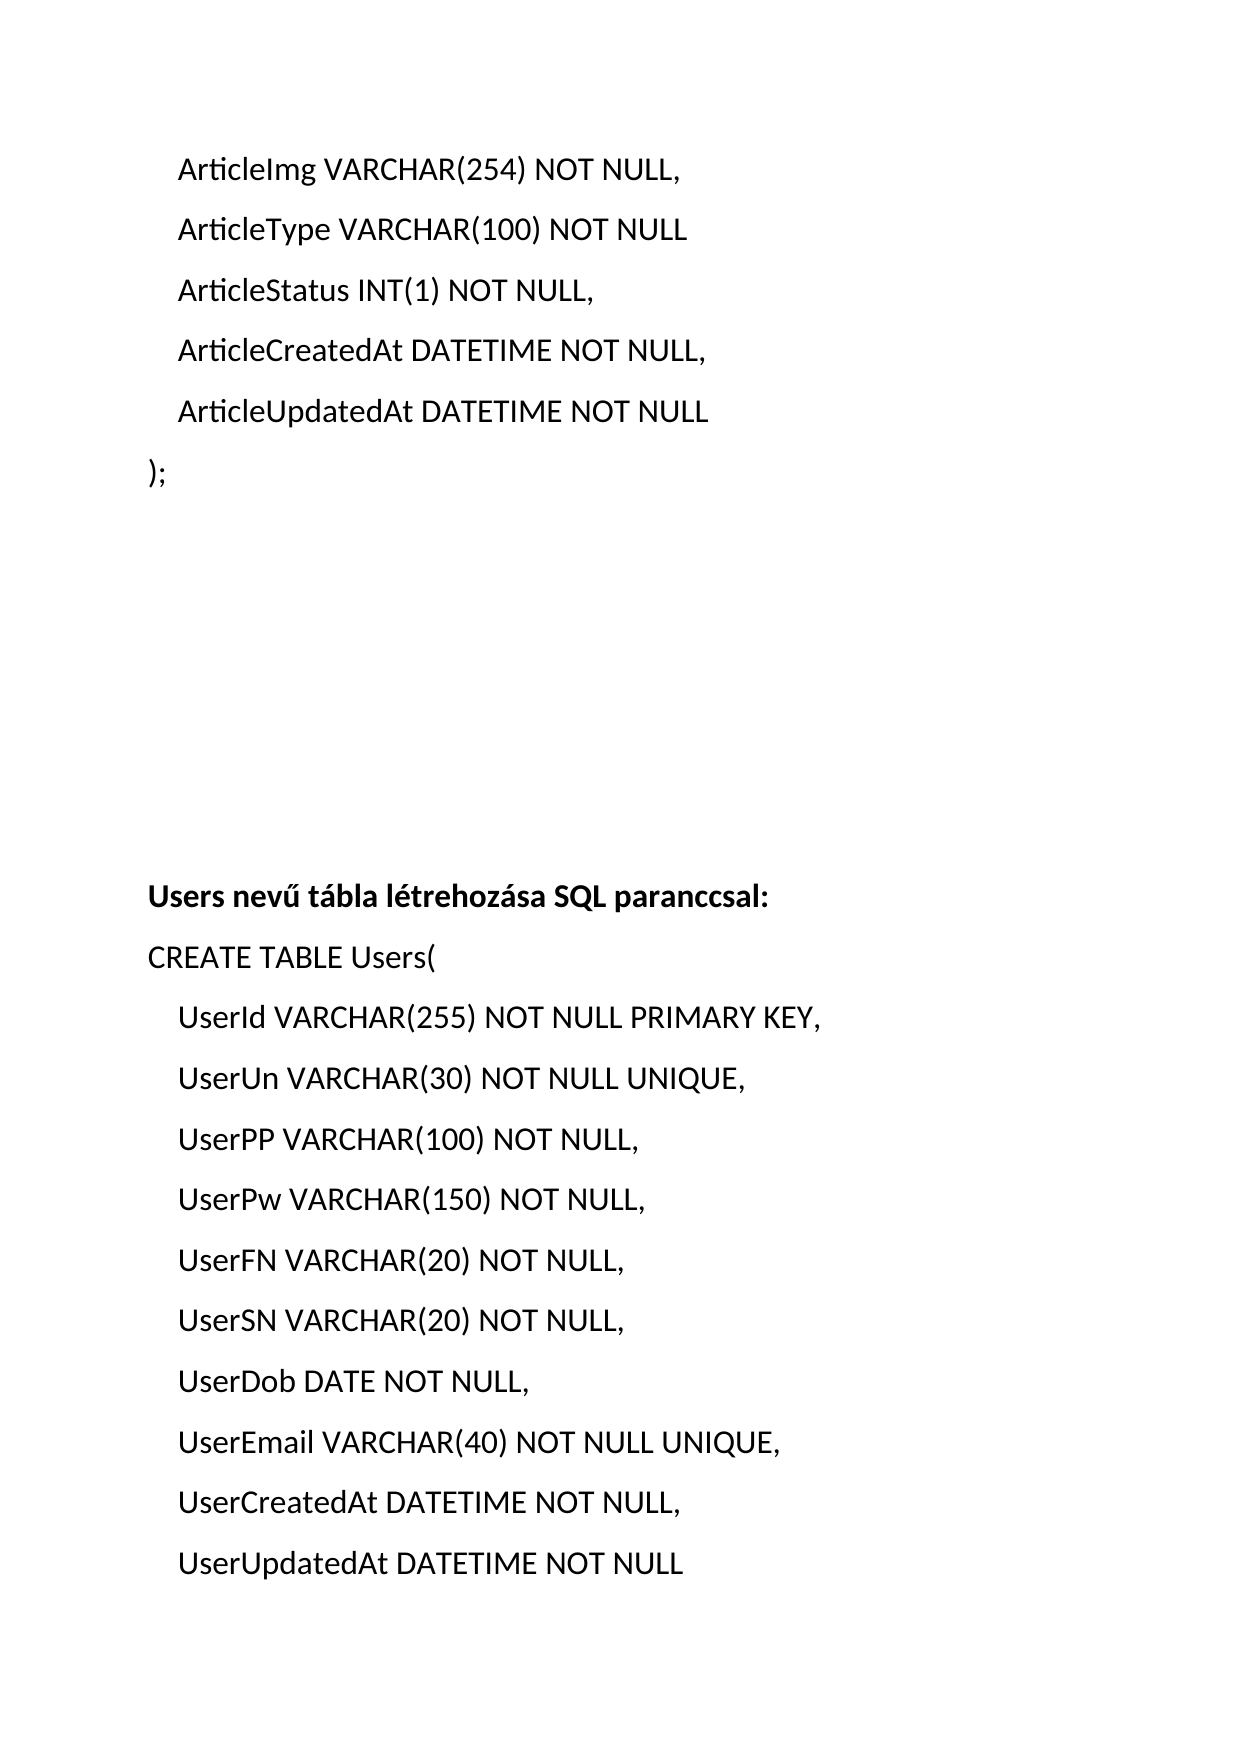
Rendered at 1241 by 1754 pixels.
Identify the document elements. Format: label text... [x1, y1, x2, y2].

text CREATE TABLE Users( [148, 936, 1093, 976]
text UserId VARCHAR(255) NOT NULL PRIMARY KEY, [148, 996, 1093, 1037]
text UserDob DATE NOT NULL, [148, 1360, 1093, 1401]
text ArticleCreatedAt DATETIME NOT NULL, [148, 329, 1093, 370]
text UserSN VARCHAR(20) NOT NULL, [148, 1299, 1093, 1340]
text UserUpdatedAt DATETIME NOT NULL [148, 1542, 1093, 1583]
text UserFN VARCHAR(20) NOT NULL, [148, 1239, 1093, 1279]
text ); [148, 451, 1093, 491]
text Users nevű tábla létrehozása SQL paranccsal: [148, 875, 1093, 916]
text ArticleStatus INT(1) NOT NULL, [148, 269, 1093, 309]
text UserPP VARCHAR(100) NOT NULL, [148, 1118, 1093, 1158]
text ArticleUpdatedAt DATETIME NOT NULL [148, 390, 1093, 431]
text ArticleType VARCHAR(100) NOT NULL [148, 208, 1093, 249]
text ArticleImg VARCHAR(254) NOT NULL, [148, 148, 1093, 188]
text UserEmail VARCHAR(40) NOT NULL UNIQUE, [148, 1421, 1093, 1461]
text UserPw VARCHAR(150) NOT NULL, [148, 1178, 1093, 1219]
text UserUn VARCHAR(30) NOT NULL UNIQUE, [148, 1057, 1093, 1098]
text UserCreatedAt DATETIME NOT NULL, [148, 1481, 1093, 1522]
